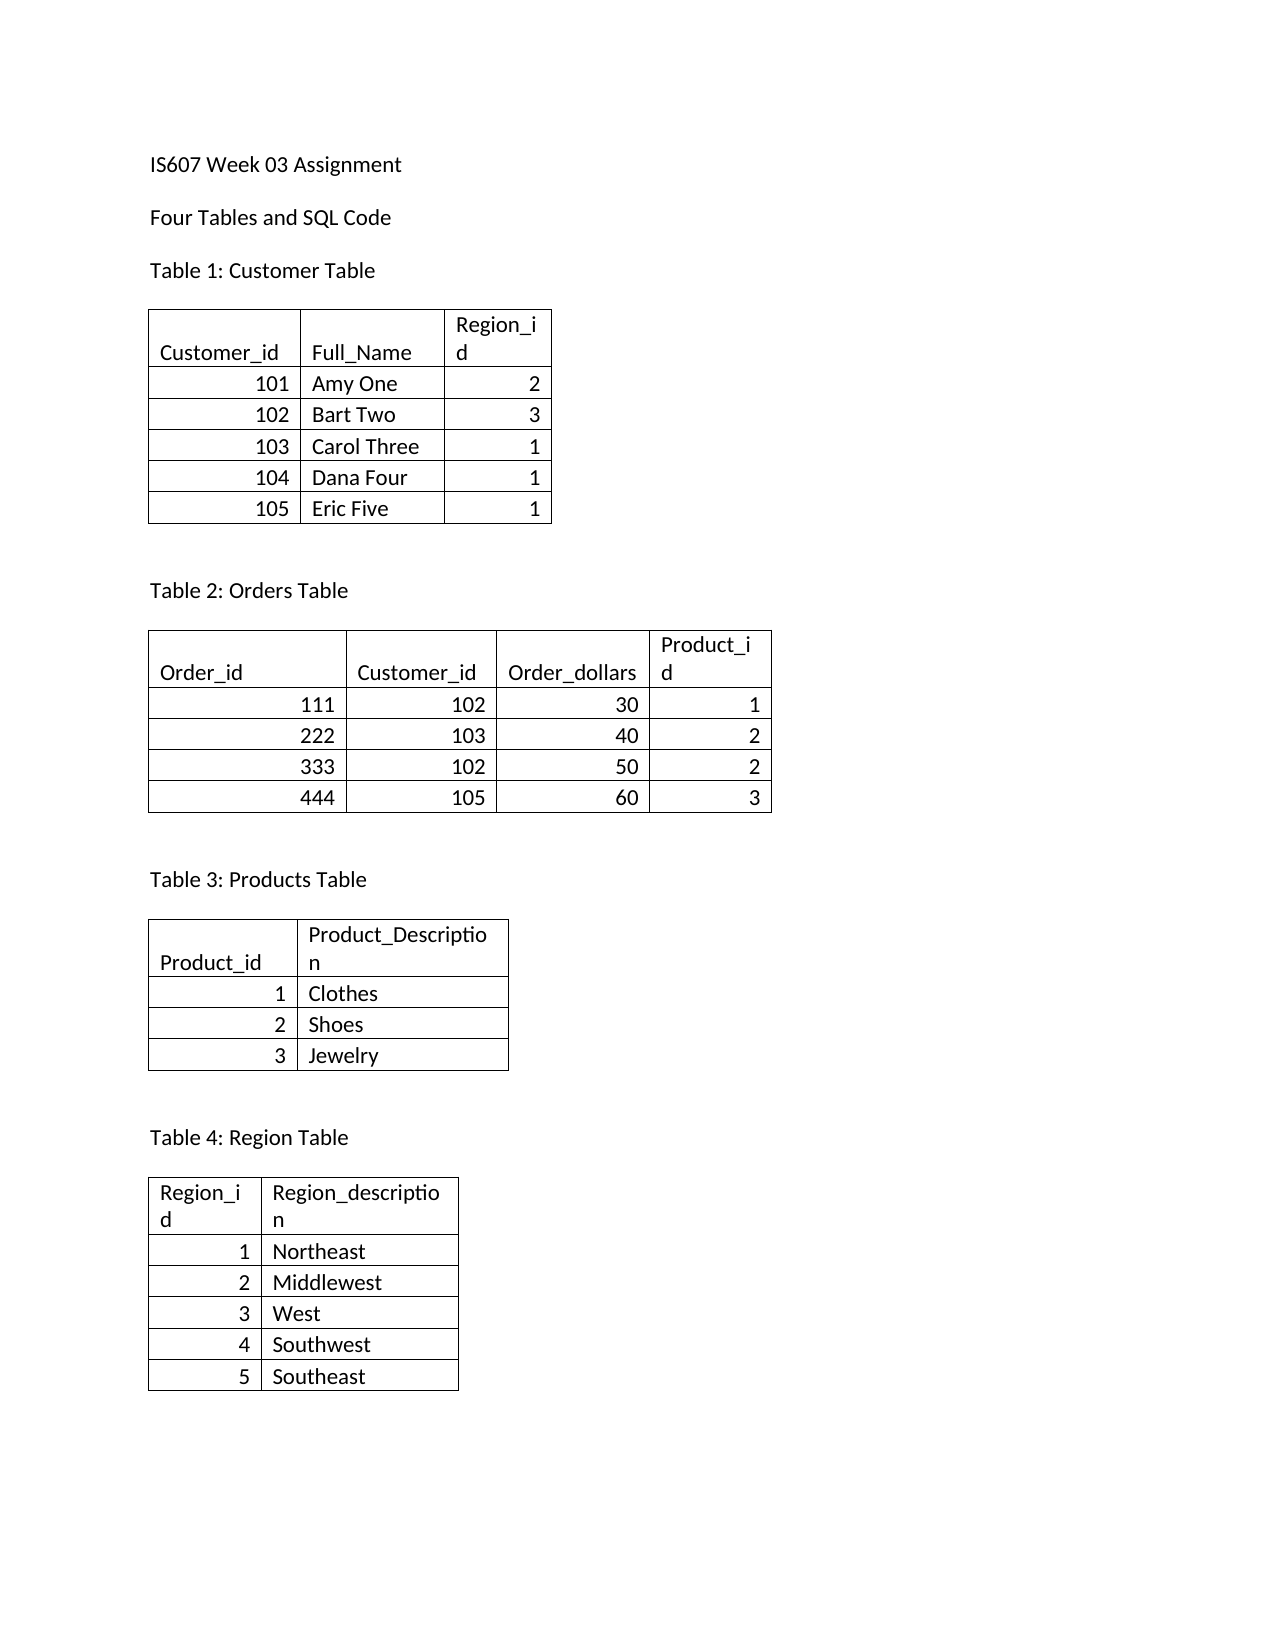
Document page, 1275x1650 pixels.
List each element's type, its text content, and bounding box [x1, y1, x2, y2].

table_cell 104 [149, 461, 300, 491]
table_cell Jewelry [298, 1039, 508, 1069]
table_cell 30 [497, 688, 649, 718]
table_cell 222 [149, 719, 346, 749]
table_cell 1 [650, 688, 771, 718]
table_cell 1 [445, 492, 551, 522]
text Table 4: Region Table [150, 1123, 1125, 1152]
table_cell 101 [149, 367, 300, 397]
table_cell Northeast [262, 1235, 458, 1265]
table_header Order_dollars [497, 631, 649, 687]
table_cell 102 [347, 750, 496, 780]
table_cell 103 [149, 430, 300, 460]
table_header Full_Name [301, 310, 444, 366]
text Four Tables and SQL Code [150, 203, 1125, 231]
table_cell 444 [149, 781, 346, 812]
table_header Region_id [445, 310, 551, 366]
table_header Order_id [149, 631, 346, 687]
table_cell 3 [650, 781, 771, 812]
table_cell 1 [149, 1235, 261, 1265]
table_cell 333 [149, 750, 346, 780]
table_cell Amy One [301, 367, 444, 397]
table_cell 103 [347, 719, 496, 749]
table_cell 105 [347, 781, 496, 812]
table_cell 105 [149, 492, 300, 522]
table_cell Bart Two [301, 399, 444, 429]
table_cell 2 [149, 1266, 261, 1296]
table_cell 102 [149, 399, 300, 429]
table_header Region_description [262, 1178, 458, 1234]
table_cell Clothes [298, 977, 508, 1007]
table_cell 2 [650, 719, 771, 749]
table_cell Southwest [262, 1329, 458, 1359]
table_cell West [262, 1297, 458, 1327]
table_header Customer_id [149, 310, 300, 366]
text Table 2: Orders Table [150, 576, 1125, 604]
table_cell 1 [445, 461, 551, 491]
table_header Product_id [149, 920, 297, 976]
table_cell Dana Four [301, 461, 444, 491]
table_header Customer_id [347, 631, 496, 687]
table_cell 3 [445, 399, 551, 429]
table_cell 40 [497, 719, 649, 749]
table_cell Shoes [298, 1008, 508, 1038]
table_header Product_Description [298, 920, 508, 976]
table_cell 5 [149, 1360, 261, 1390]
table_cell Eric Five [301, 492, 444, 522]
table_cell Southeast [262, 1360, 458, 1390]
table_cell Middlewest [262, 1266, 458, 1296]
table_cell Carol Three [301, 430, 444, 460]
table_cell 1 [149, 977, 297, 1007]
table_cell 2 [650, 750, 771, 780]
table_cell 4 [149, 1329, 261, 1359]
table_cell 3 [149, 1297, 261, 1327]
table_cell 111 [149, 688, 346, 718]
table_cell 102 [347, 688, 496, 718]
text IS607 Week 03 Assignment [150, 150, 1125, 178]
table_cell 50 [497, 750, 649, 780]
table_cell 2 [445, 367, 551, 397]
table_cell 3 [149, 1039, 297, 1069]
table_cell 2 [149, 1008, 297, 1038]
table_cell 60 [497, 781, 649, 812]
table_cell 1 [445, 430, 551, 460]
text Table 3: Products Table [150, 866, 1125, 894]
table_header Region_id [149, 1178, 261, 1234]
text Table 1: Customer Table [150, 256, 1125, 284]
table_header Product_id [650, 631, 771, 687]
